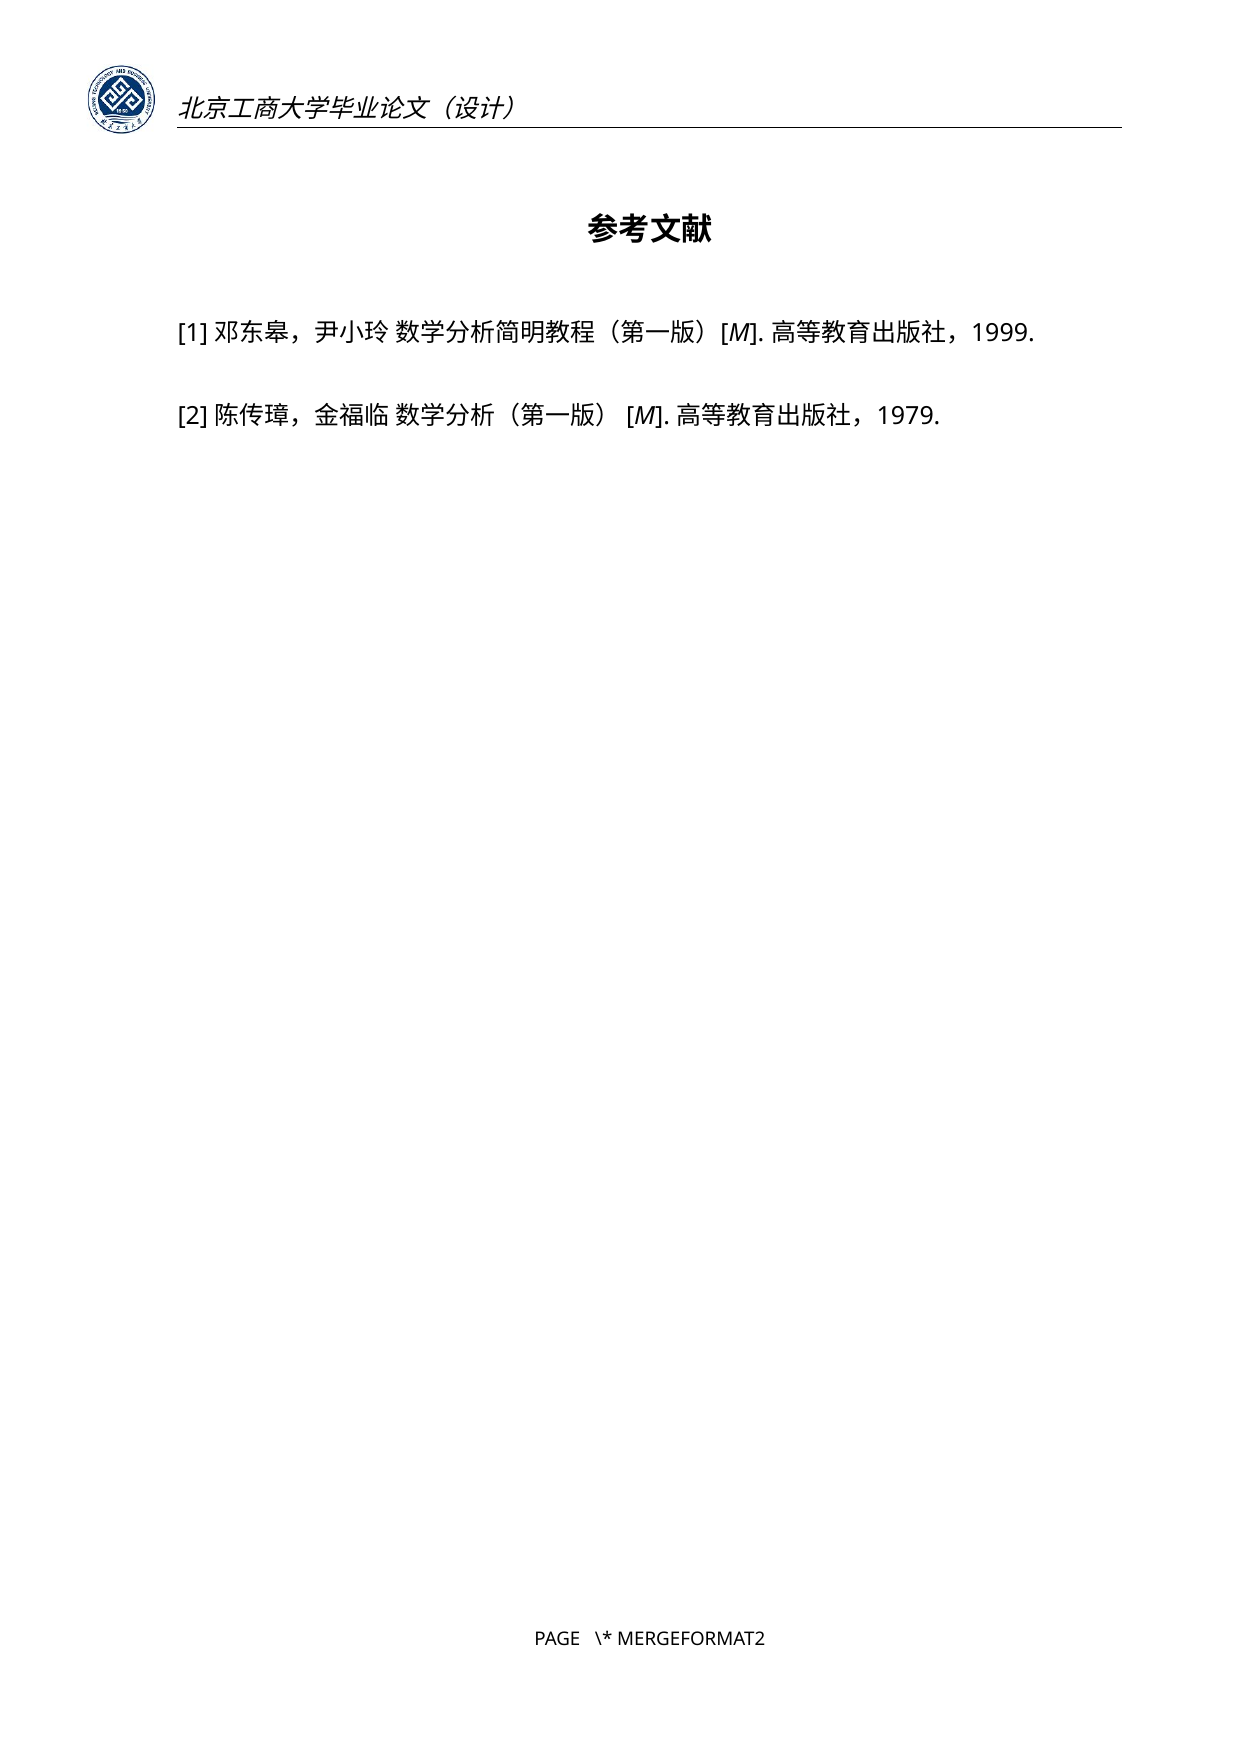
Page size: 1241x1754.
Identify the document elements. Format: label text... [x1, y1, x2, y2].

subtitle 参考文献 [177, 194, 1122, 259]
picture [86, 64, 156, 134]
list 陈传璋，金福临 数学分析（第一版） [M]. 高等教育出版社，1979. [177, 381, 1122, 446]
list 邓东皋，尹小玲 数学分析简明教程（第一版）[M]. 高等教育出版社，1999. [177, 298, 1122, 363]
